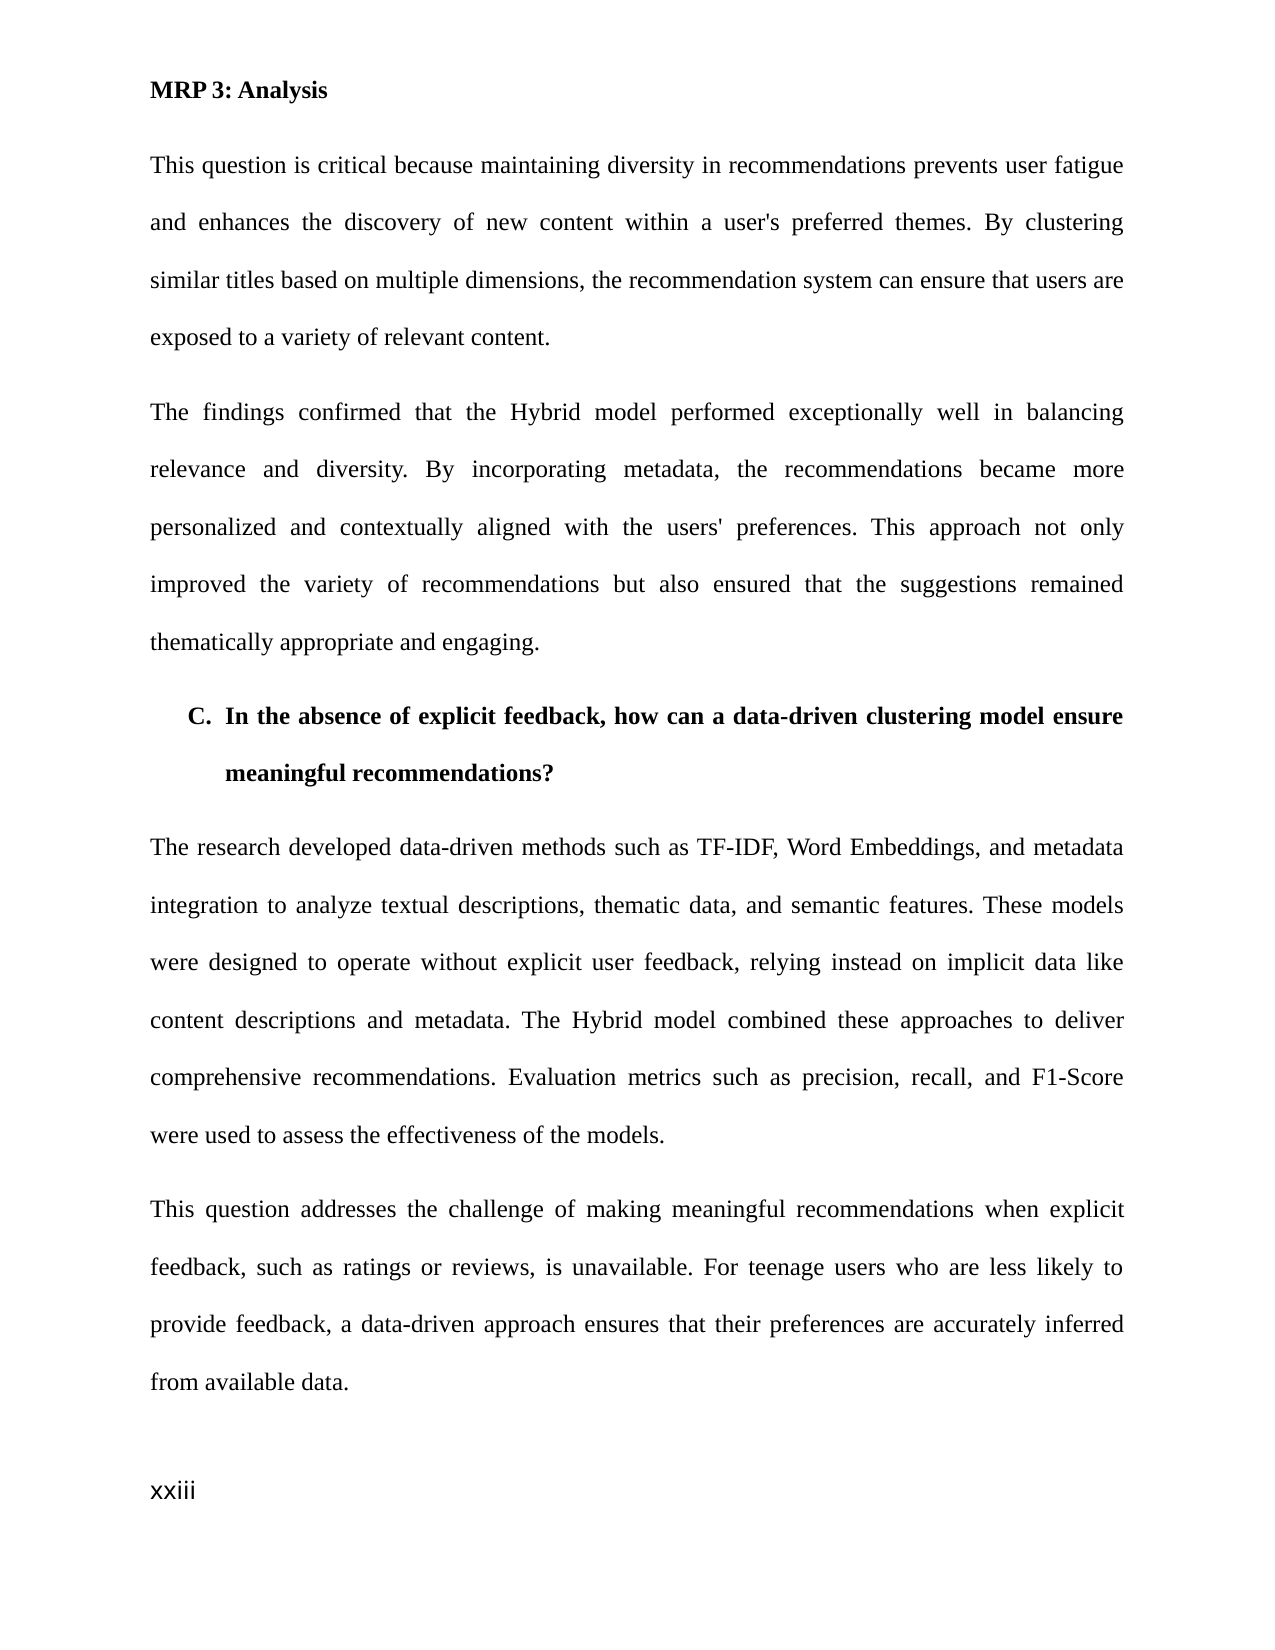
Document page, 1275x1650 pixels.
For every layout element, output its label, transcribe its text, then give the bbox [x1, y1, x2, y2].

text The findings confirmed that the Hybrid model performed exceptionally well in balancing relevance and diversity. By incorporating metadata, the recommendations became more personalized and contextually aligned with the users' preferences. This approach not only improved the variety of recommendations but also ensured that the suggestions remained thematically appropriate and engaging. [150, 397, 1125, 655]
text This question addresses the challenge of making meaningful recommendations when explicit feedback, such as ratings or reviews, is unavailable. For teenage users who are less likely to provide feedback, a data-driven approach ensures that their preferences are accurately inferred from available data. [150, 1194, 1125, 1395]
text The research developed data-driven methods such as TF-IDF, Word Embeddings, and metadata integration to analyze textual descriptions, thematic data, and semantic features. These models were designed to operate without explicit user feedback, relying instead on implicit data like content descriptions and metadata. The Hybrid model combined these approaches to deliver comprehensive recommendations. Evaluation metrics such as precision, recall, and F1-Score were used to assess the effectiveness of the models. [150, 832, 1125, 1149]
text This question is critical because maintaining diversity in recommendations prevents user fatigue and enhances the discovery of new content within a user's preferred themes. By clustering similar titles based on multiple dimensions, the recommendation system can ensure that users are exposed to a variety of relevant content. [150, 150, 1125, 351]
list In the absence of explicit feedback, how can a data-driven clustering model ensure meaningful recommendations? [187, 701, 1125, 787]
